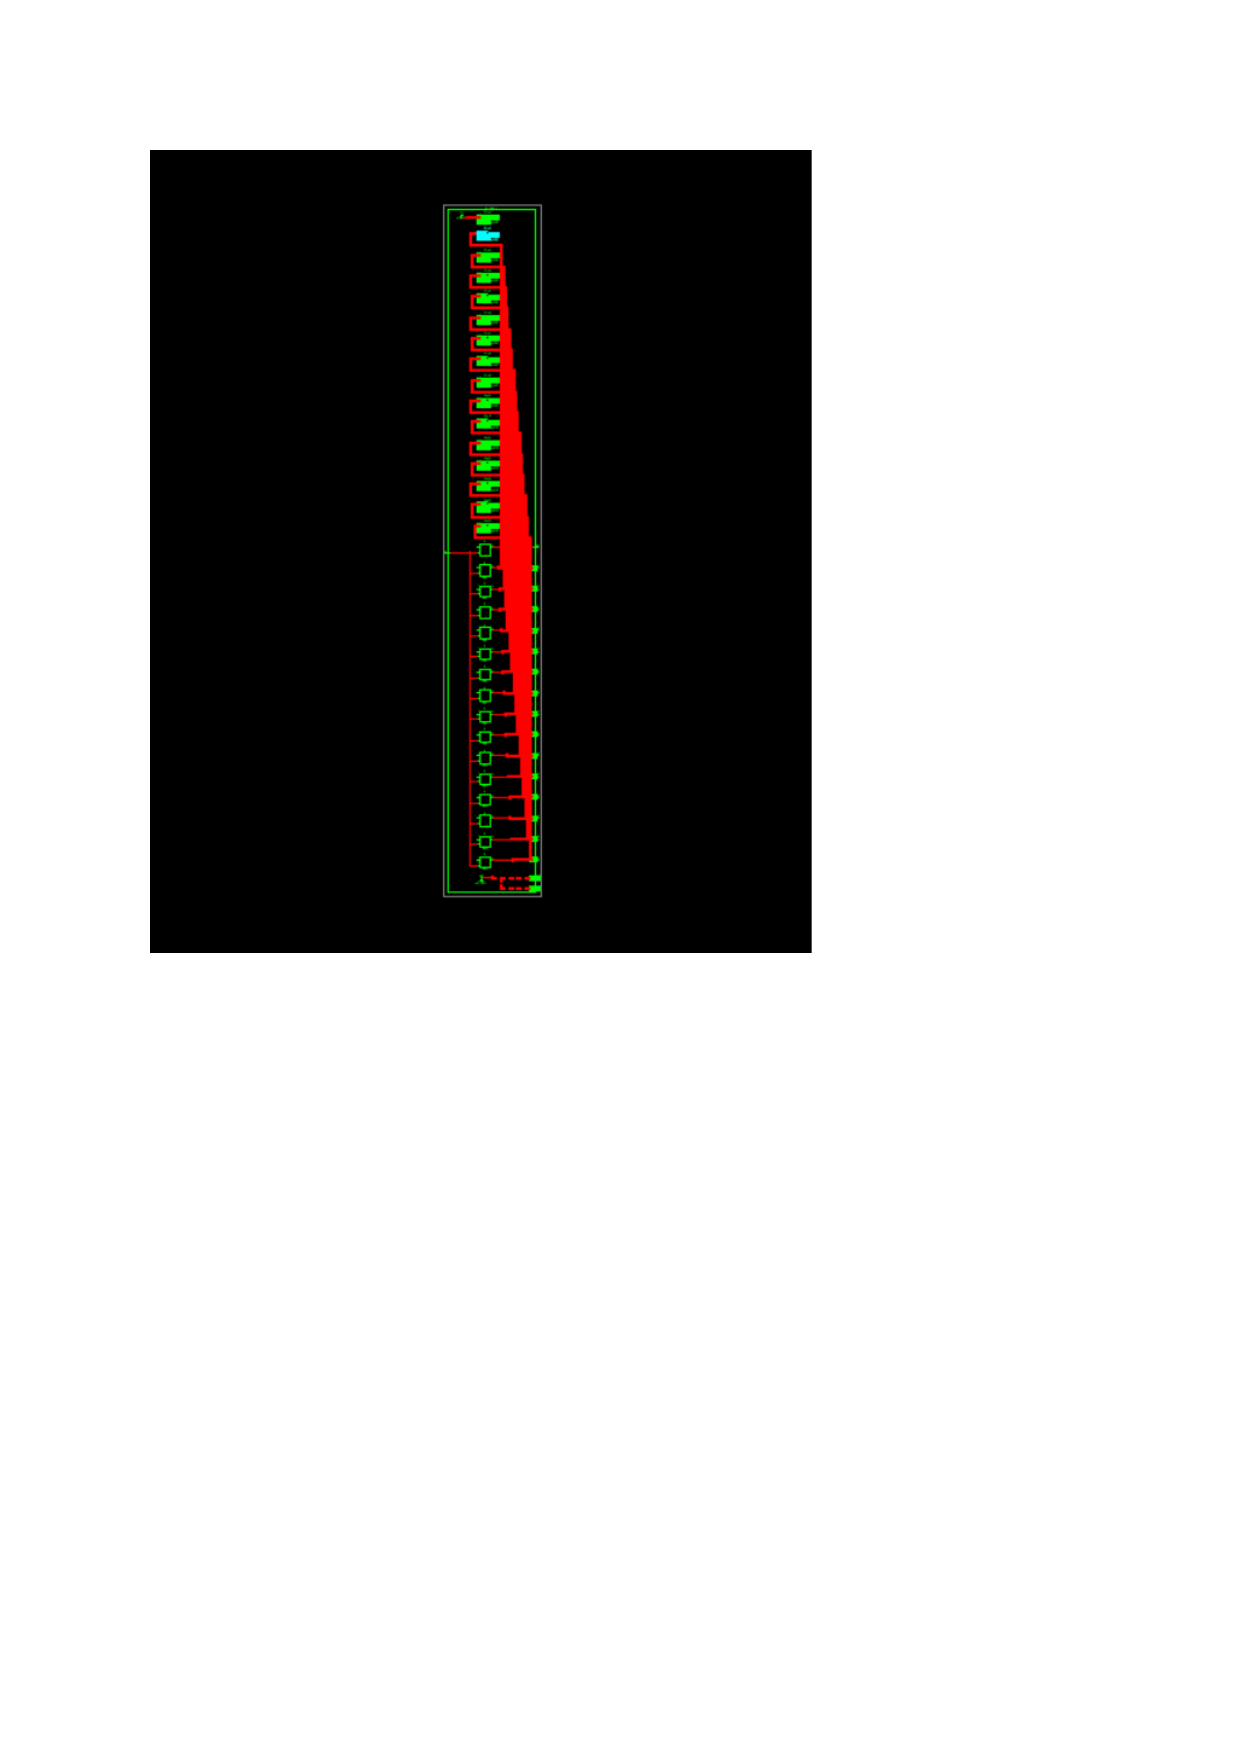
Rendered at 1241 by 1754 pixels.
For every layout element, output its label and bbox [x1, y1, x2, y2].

picture [150, 150, 812, 953]
